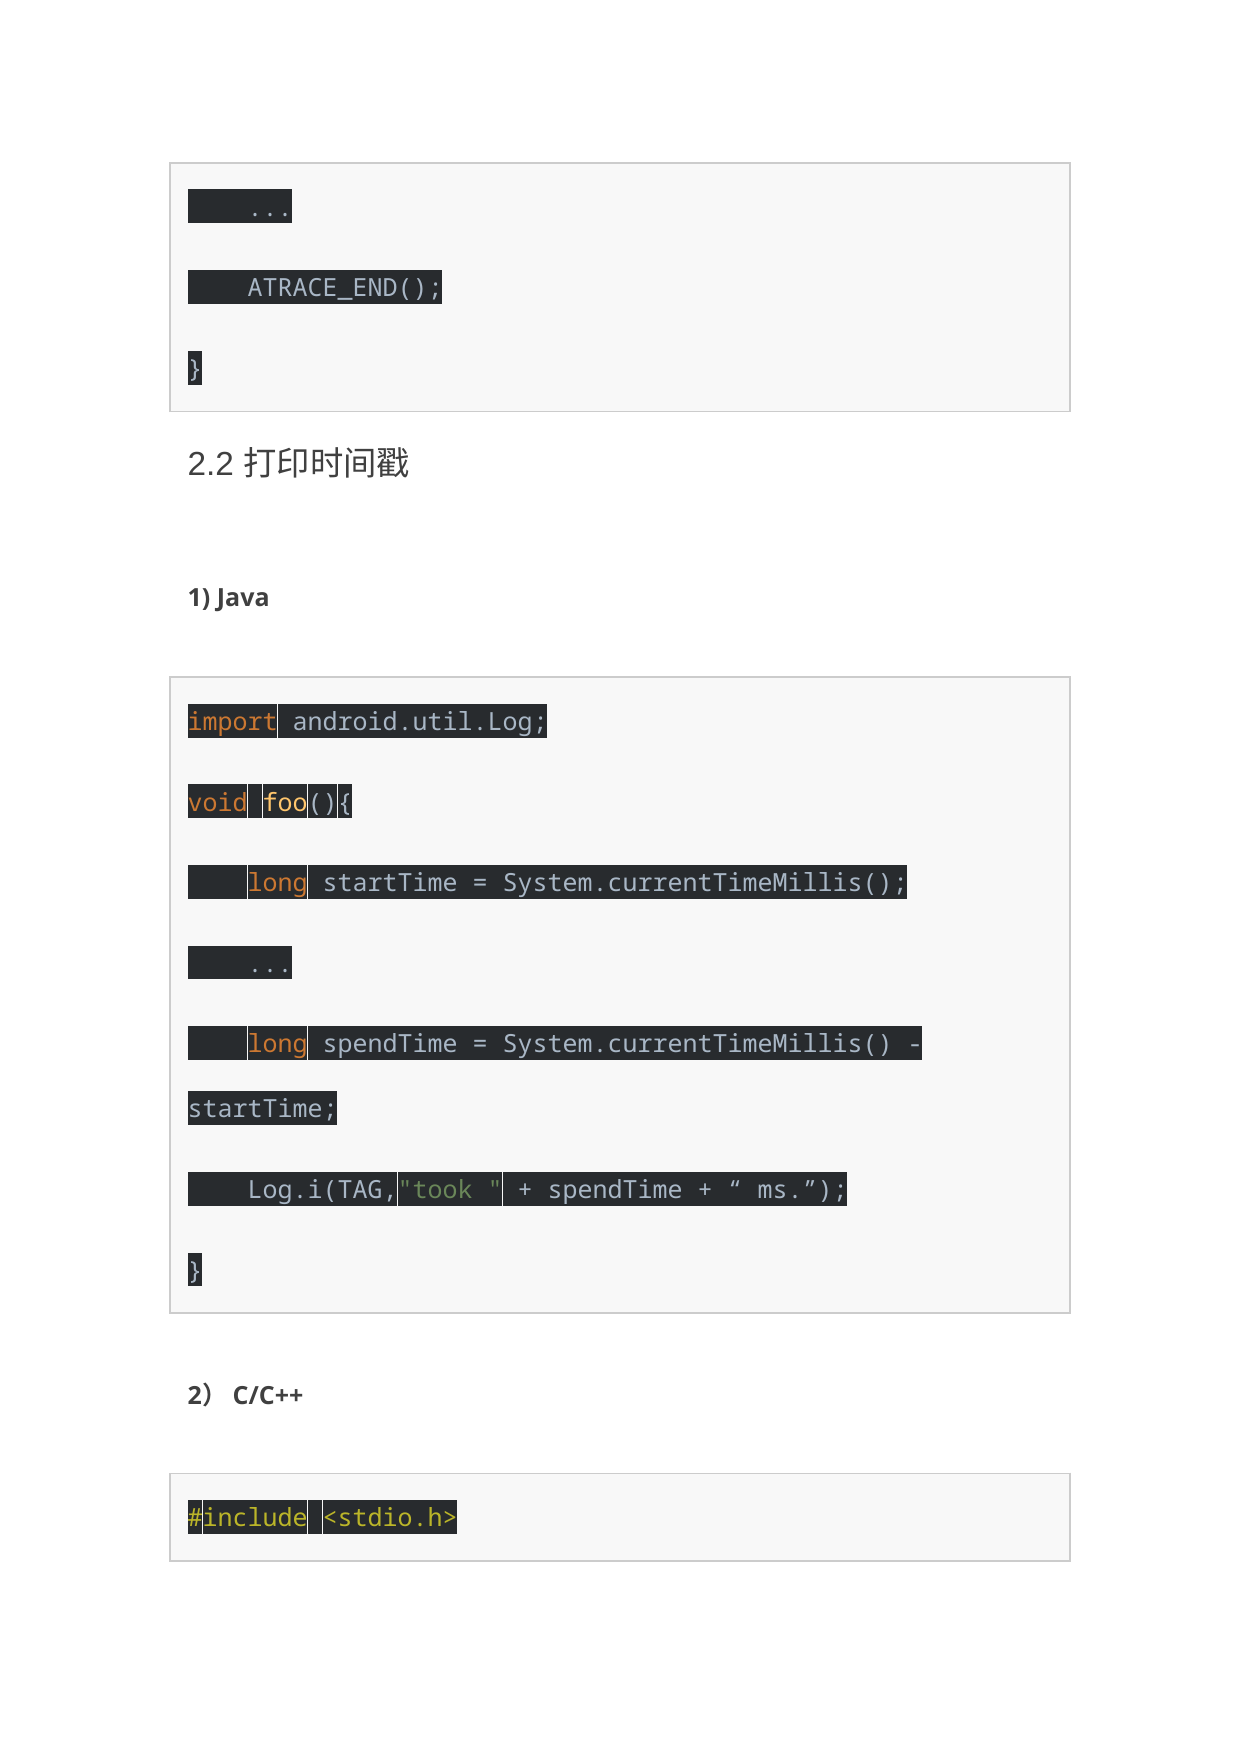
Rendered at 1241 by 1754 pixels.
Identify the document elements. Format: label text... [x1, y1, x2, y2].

text } [171, 323, 1069, 411]
text #include <stdio.h> [171, 1474, 1069, 1560]
text 2） C/C++ [187, 1361, 1053, 1426]
text } [171, 1225, 1069, 1312]
subtitle 2.2 打印时间戳 [187, 428, 1053, 493]
text long spendTime = System.currentTimeMillis() - startTime; [171, 999, 1069, 1141]
text ATRACE_END(); [171, 243, 1069, 319]
text long startTime = System.currentTimeMillis(); [171, 837, 1069, 914]
text import android.util.Log; [171, 678, 1069, 753]
text void foo(){ [171, 757, 1069, 834]
text Log.i(TAG,"took " + spendTime + “ ms.”); [171, 1144, 1069, 1221]
text ... [171, 918, 1069, 995]
text 1) Java [187, 564, 1053, 629]
text ... [171, 164, 1069, 239]
